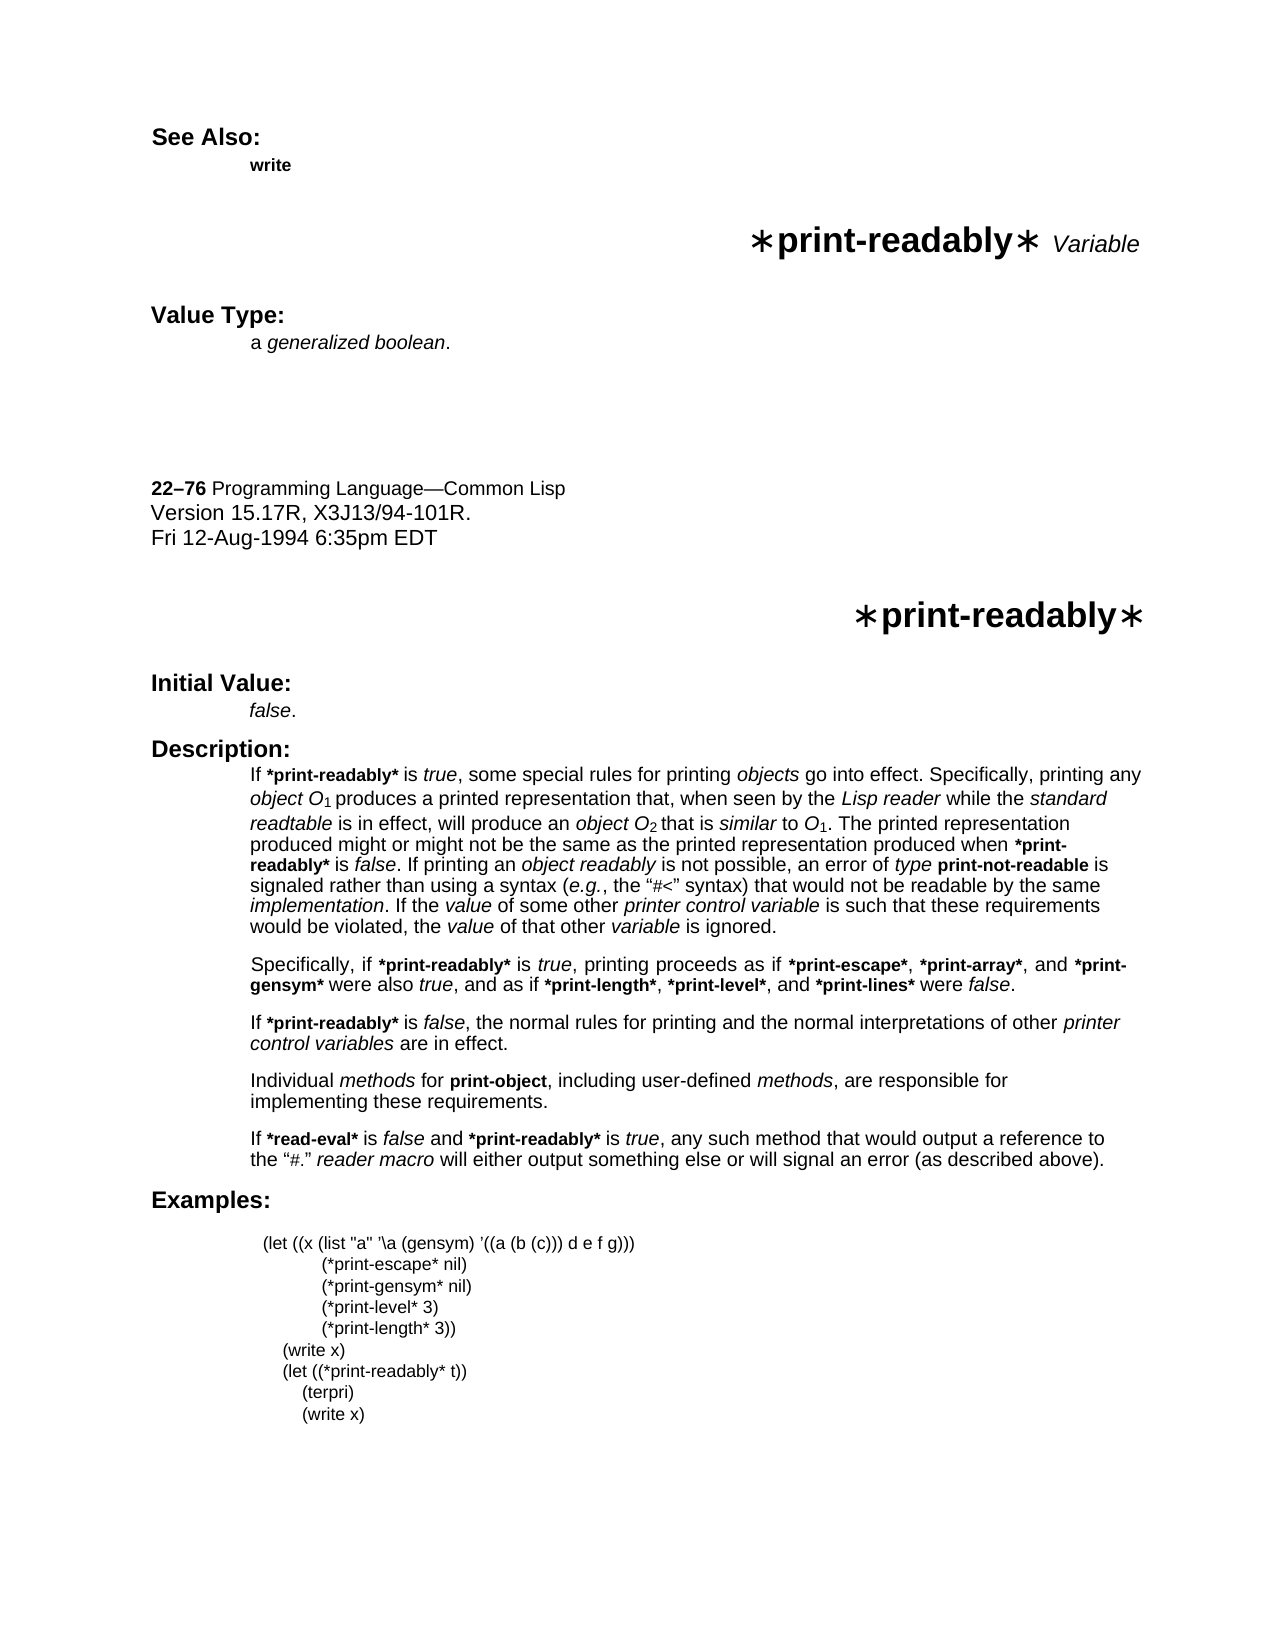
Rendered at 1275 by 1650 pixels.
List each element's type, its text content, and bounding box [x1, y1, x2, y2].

text a generalized boolean. [250, 331, 1148, 353]
text (write x) [302, 1403, 1148, 1424]
text Fri 12-Aug-1994 6:35pm EDT [151, 525, 1148, 550]
text If *read-eval* is false and *print-readably* is true, any such method that would output a reference to the “#.” reader macro will either output something else or will signal an error (as described above). [250, 1129, 1122, 1170]
text Value Type: [151, 301, 1148, 328]
text ∗print-readably∗ [150, 589, 1146, 638]
text (let ((*print-readably* t)) [282, 1361, 1148, 1381]
text Description: [151, 735, 1148, 763]
text (*print-escape* nil) [321, 1254, 1148, 1274]
text (terpri) [302, 1382, 1148, 1403]
text 22–76 Programming Language—Common Lisp [151, 477, 1148, 500]
text Specifically, if *print-readably* is true, printing proceeds as if *print-escape*, *print-array*, and *print-gensym* were also true, and as if *print-length*, *print-level*, and *print-lines* were false. [250, 954, 1127, 996]
text (*print-level* 3) [321, 1297, 1148, 1317]
text Initial Value: [151, 669, 1148, 697]
text ∗print-readably∗ Variable [150, 214, 1139, 263]
text (*print-gensym* nil) [321, 1275, 1148, 1296]
text (let ((x (list "a" ’\a (gensym) ’((a (b (c))) d e f g))) [263, 1233, 1148, 1253]
text If *print-readably* is true, some special rules for printing objects go into effect. Specifically, printing any object O1 produces a printed representation that, when seen by the Lisp reader while the standard readtable is in effect, will produce an object O2 that is similar to O1. The printed representation produced might or might not be the same as the printed representation produced when *print-readably* is false. If printing an object readably is not possible, an error of type print-not-readable is signaled rather than using a syntax (e.g., the “#<” syntax) that would not be readable by the same implementation. If the value of some other printer control variable is such that these requirements would be violated, the value of that other variable is ignored. [250, 765, 1146, 938]
text See Also: [152, 123, 1148, 151]
text (*print-length* 3)) [321, 1318, 1148, 1338]
text Examples: [151, 1186, 1148, 1213]
text (write x) [282, 1339, 1148, 1360]
text If *print-readably* is false, the normal rules for printing and the normal interpretations of other printer control variables are in effect. [250, 1013, 1141, 1054]
text write [250, 155, 1148, 175]
text false. [249, 699, 1148, 721]
text Individual methods for print-object, including user-defined methods, are responsible for implementing these requirements. [250, 1071, 1078, 1112]
text Version 15.17R, X3J13/94-101R. [150, 500, 1148, 525]
